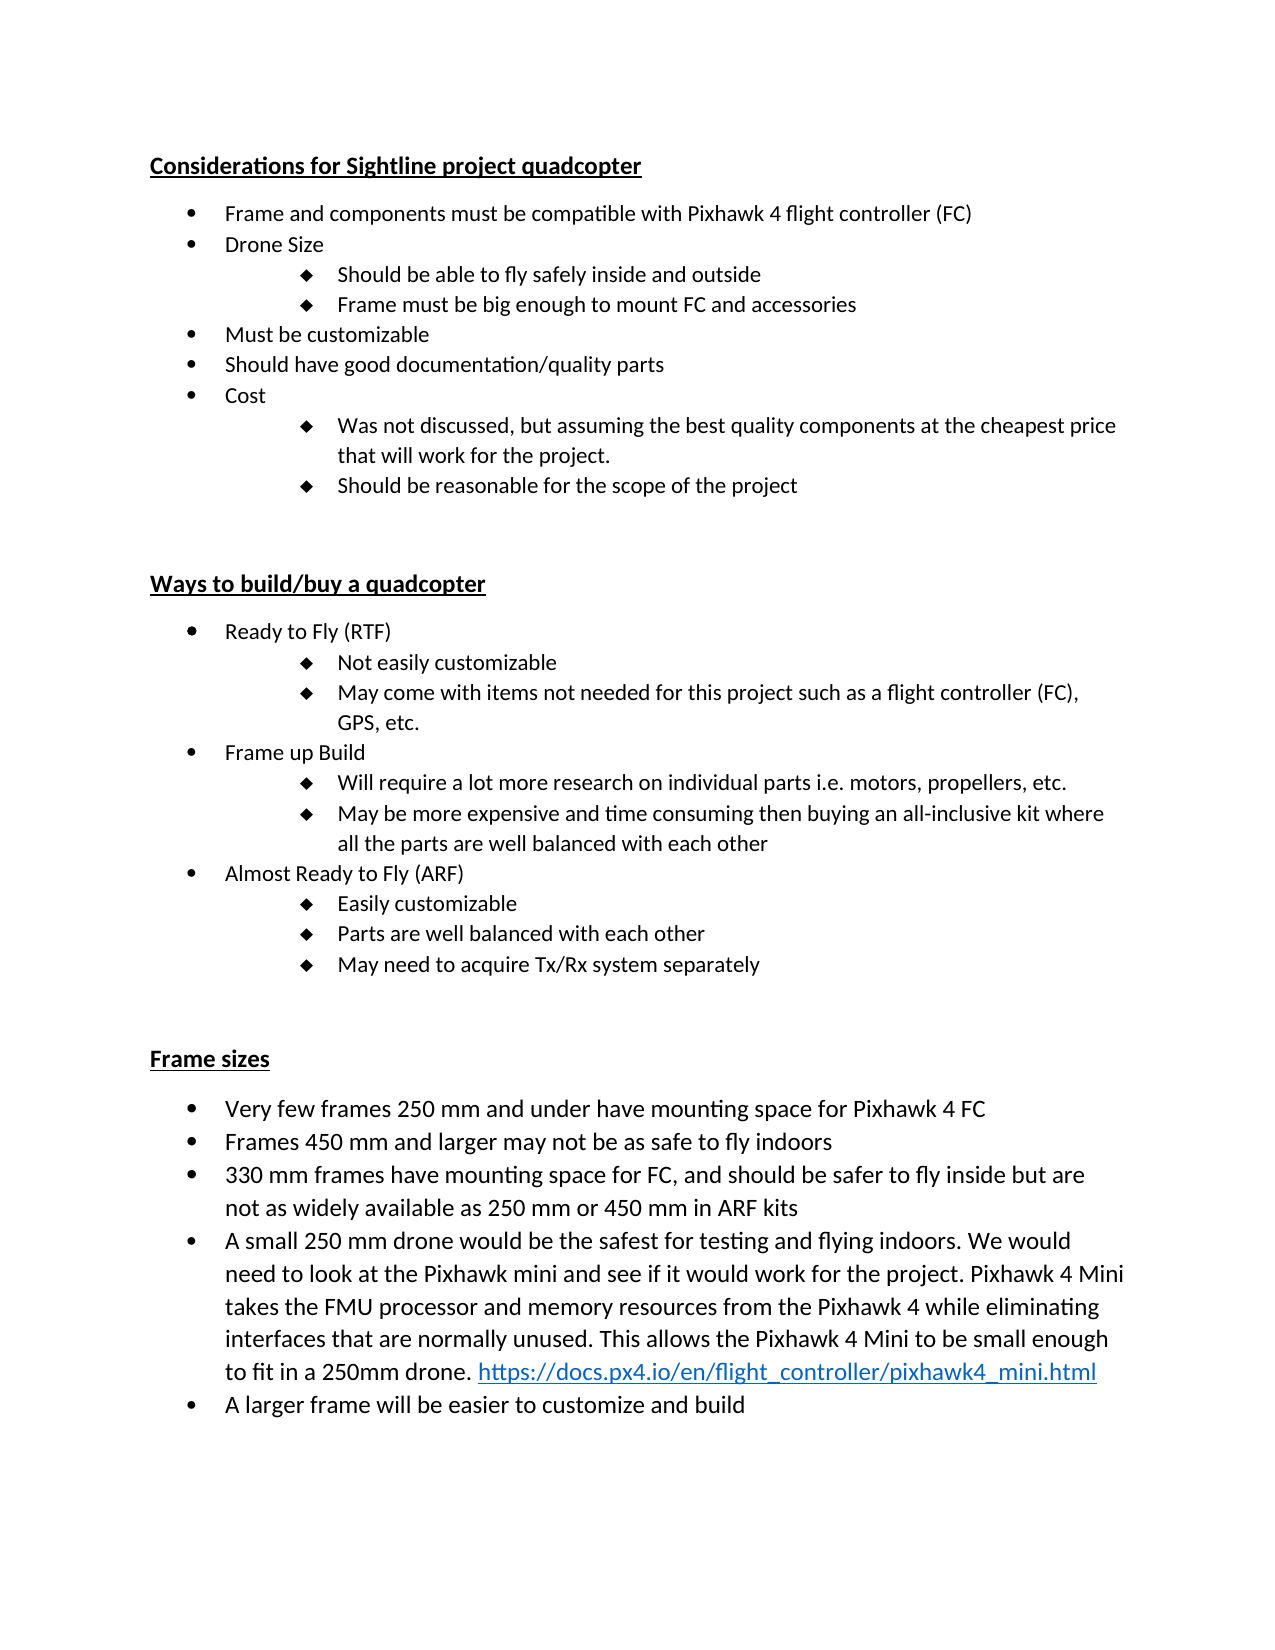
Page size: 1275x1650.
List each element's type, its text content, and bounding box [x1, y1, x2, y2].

list Should have good documentation/quality parts [187, 351, 1125, 379]
text Frame sizes [150, 1043, 1125, 1074]
list Should be able to fly safely inside and outside [300, 260, 1125, 288]
list 330 mm frames have mounting space for FC, and should be safer to fly inside but are not as widely available as 250 mm or 450 mm in ARF kits [187, 1159, 1125, 1222]
list Should be reasonable for the scope of the project [300, 471, 1125, 499]
list A larger frame will be easier to customize and build [187, 1389, 1125, 1420]
list Cost [187, 381, 1125, 409]
list Frame and components must be compatible with Pixhawk 4 flight controller (FC) [187, 199, 1125, 228]
list Frame must be big enough to mount FC and accessories [300, 290, 1125, 318]
list May need to acquire Tx/Rx system separately [300, 950, 1125, 978]
text Ways to build/buy a quadcopter [150, 568, 1125, 598]
list Frames 450 mm and larger may not be as safe to fly indoors [187, 1126, 1125, 1157]
text Considerations for Sightline project quadcopter [150, 150, 1125, 181]
list May come with items not needed for this project such as a flight controller (FC), GPS, etc. [300, 678, 1125, 736]
list Was not discussed, but assuming the best quality components at the cheapest price that will work for the project. [300, 411, 1125, 469]
list May be more expensive and time consuming then buying an all-inclusive kit where all the parts are well balanced with each other [300, 799, 1125, 857]
list Almost Ready to Fly (ARF) [187, 859, 1125, 887]
list Not easily customizable [300, 648, 1125, 676]
list Parts are well balanced with each other [300, 919, 1125, 948]
list Will require a lot more research on individual parts i.e. motors, propellers, etc. [300, 768, 1125, 797]
list Drone Size [187, 230, 1125, 258]
list Very few frames 250 mm and under have mounting space for Pixhawk 4 FC [187, 1093, 1125, 1124]
list Ready to Fly (RTF) [187, 617, 1125, 646]
list Frame up Build [187, 738, 1125, 766]
list A small 250 mm drone would be the safest for testing and flying indoors. We would need to look at the Pixhawk mini and see if it would work for the project. Pixhawk 4 Mini takes the FMU processor and memory resources from the Pixhawk 4 while eliminating interfaces that are normally unused. This allows the Pixhawk 4 Mini to be small enough to fit in a 250mm drone. https://docs.px4.io/en/flight_controller/pixhawk4_mini.html [187, 1225, 1125, 1387]
list Must be customizable [187, 320, 1125, 348]
list Easily customizable [300, 889, 1125, 917]
